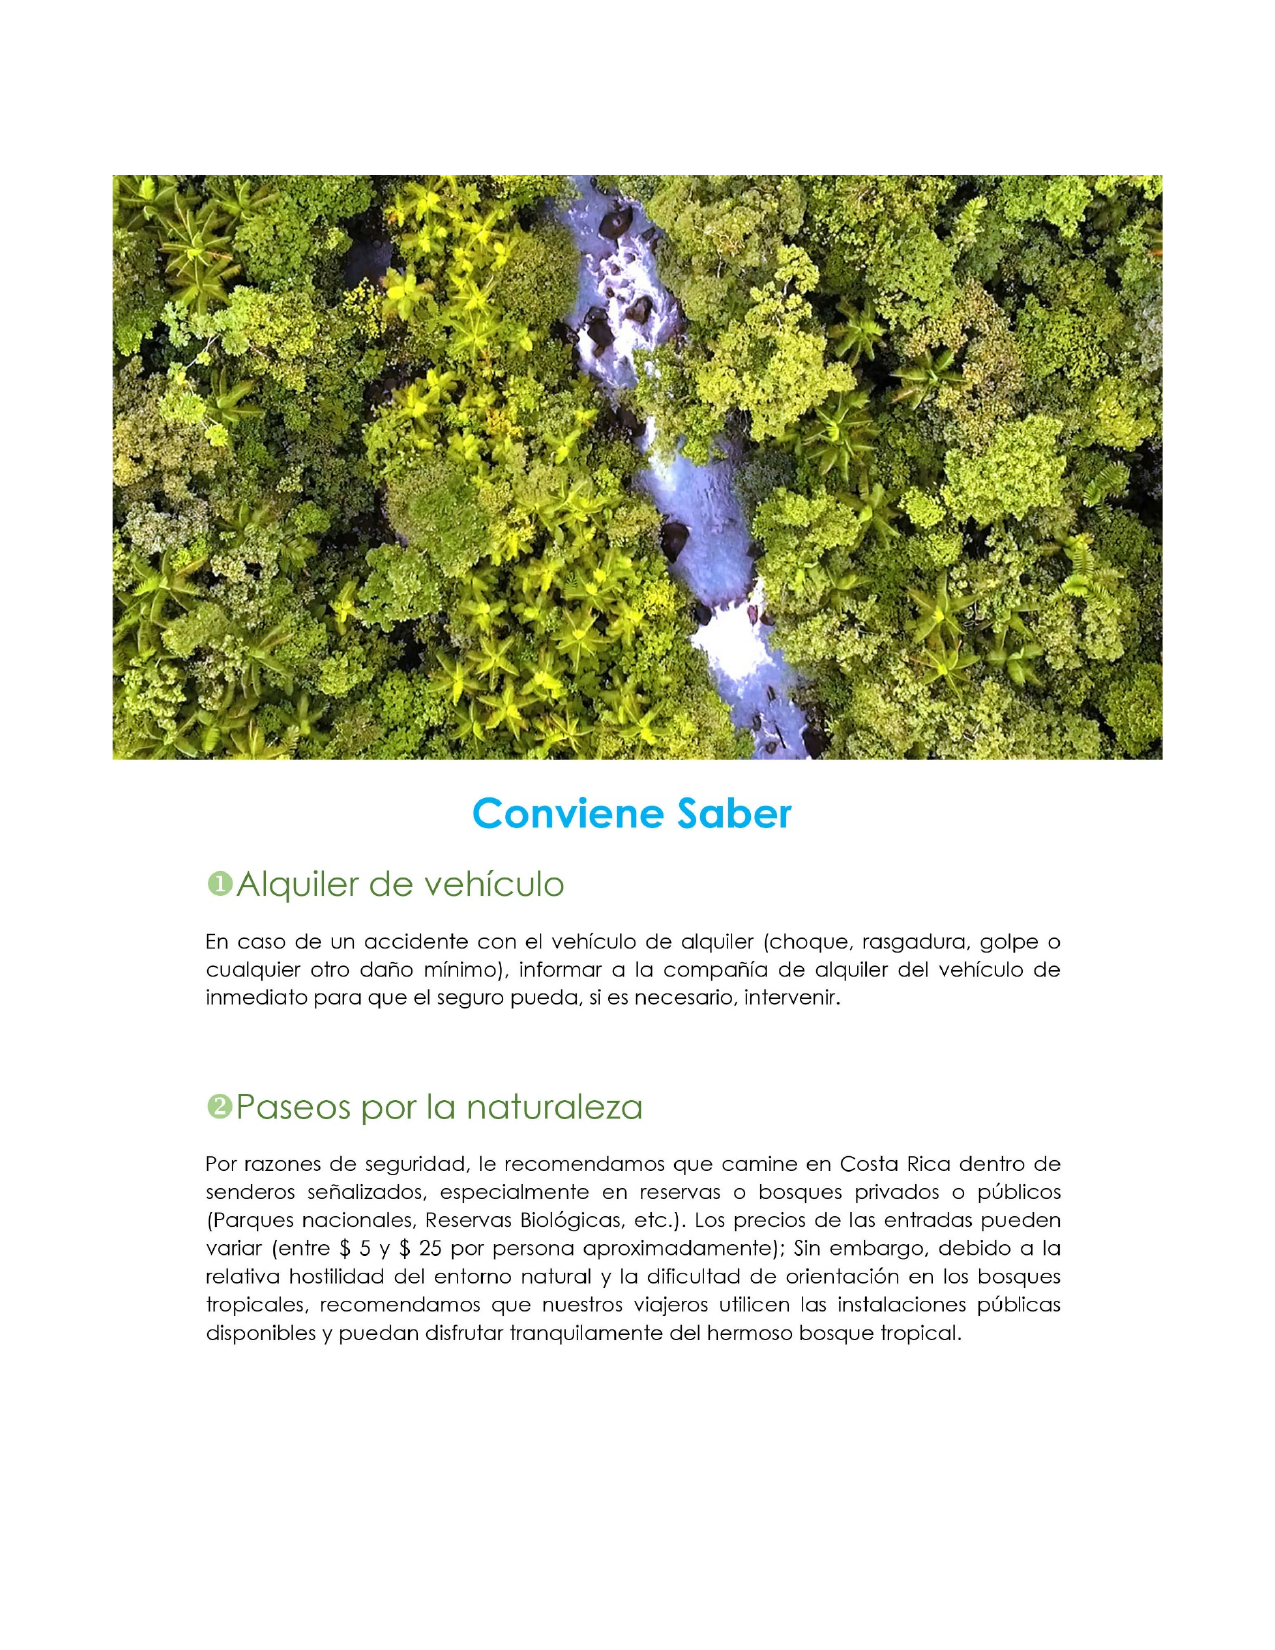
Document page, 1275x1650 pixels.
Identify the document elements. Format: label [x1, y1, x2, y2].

picture [112, 175, 1163, 1469]
